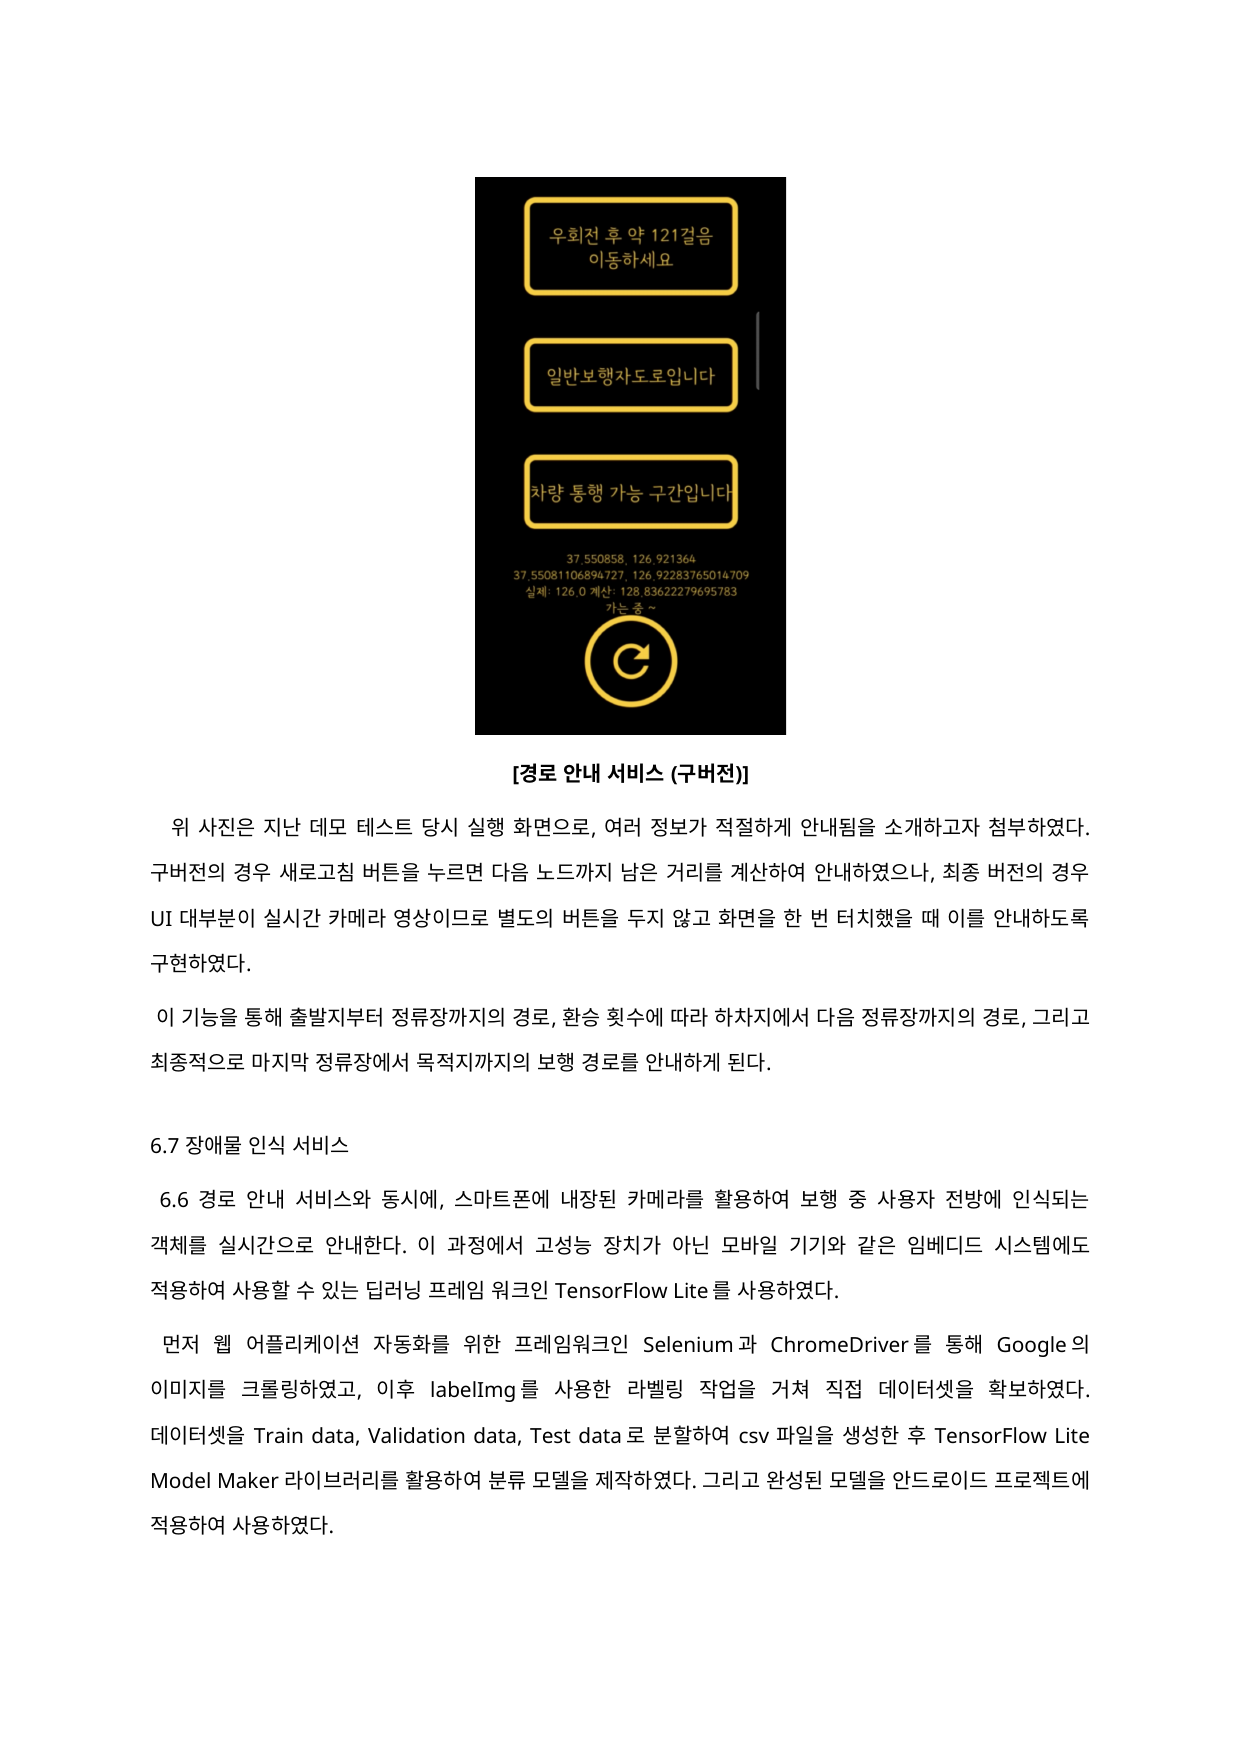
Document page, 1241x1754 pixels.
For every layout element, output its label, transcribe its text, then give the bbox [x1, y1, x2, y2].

text 먼저 웹 어플리케이션 자동화를 위한 프레임워크인 Selenium과 ChromeDriver를 통해 Google의 이미지를 크롤링하였고, 이후 labelImg를 사용한 라벨링 작업을 거쳐 직접 데이터셋을 확보하였다. 데이터셋을 Train data, Validation data, Test data로 분할하여 csv 파일을 생성한 후 TensorFlow Lite Model Maker 라이브러리를 활용하여 분류 모델을 제작하였다. 그리고 완성된 모델을 안드로이드 프로젝트에 적용하여 사용하였다. [150, 1328, 1090, 1540]
text 이 기능을 통해 출발지부터 정류장까지의 경로, 환승 횟수에 따라 하차지에서 다음 정류장까지의 경로, 그리고 최종적으로 마지막 정류장에서 목적지까지의 보행 경로를 안내하게 된다. [150, 1001, 1090, 1077]
text 위 사진은 지난 데모 테스트 당시 실행 화면으로, 여러 정보가 적절하게 안내됨을 소개하고자 첨부하였다. 구버전의 경우 새로고침 버튼을 누르면 다음 노드까지 남은 거리를 계산하여 안내하였으나, 최종 버전의 경우 UI 대부분이 실시간 카메라 영상이므로 별도의 버튼을 두지 않고 화면을 한 번 터치했을 때 이를 안내하도록 구현하였다. [150, 811, 1090, 977]
text [경로 안내 서비스 (구버전)] [150, 757, 1090, 787]
picture [475, 177, 787, 735]
text 6.6 경로 안내 서비스와 동시에, 스마트폰에 내장된 카메라를 활용하여 보행 중 사용자 전방에 인식되는 객체를 실시간으로 안내한다. 이 과정에서 고성능 장치가 아닌 모바일 기기와 같은 임베디드 시스템에도 적용하여 사용할 수 있는 딥러닝 프레임 워크인 TensorFlow Lite를 사용하였다. [150, 1183, 1090, 1304]
text 6.7 장애물 인식 서비스 [150, 1130, 1090, 1160]
